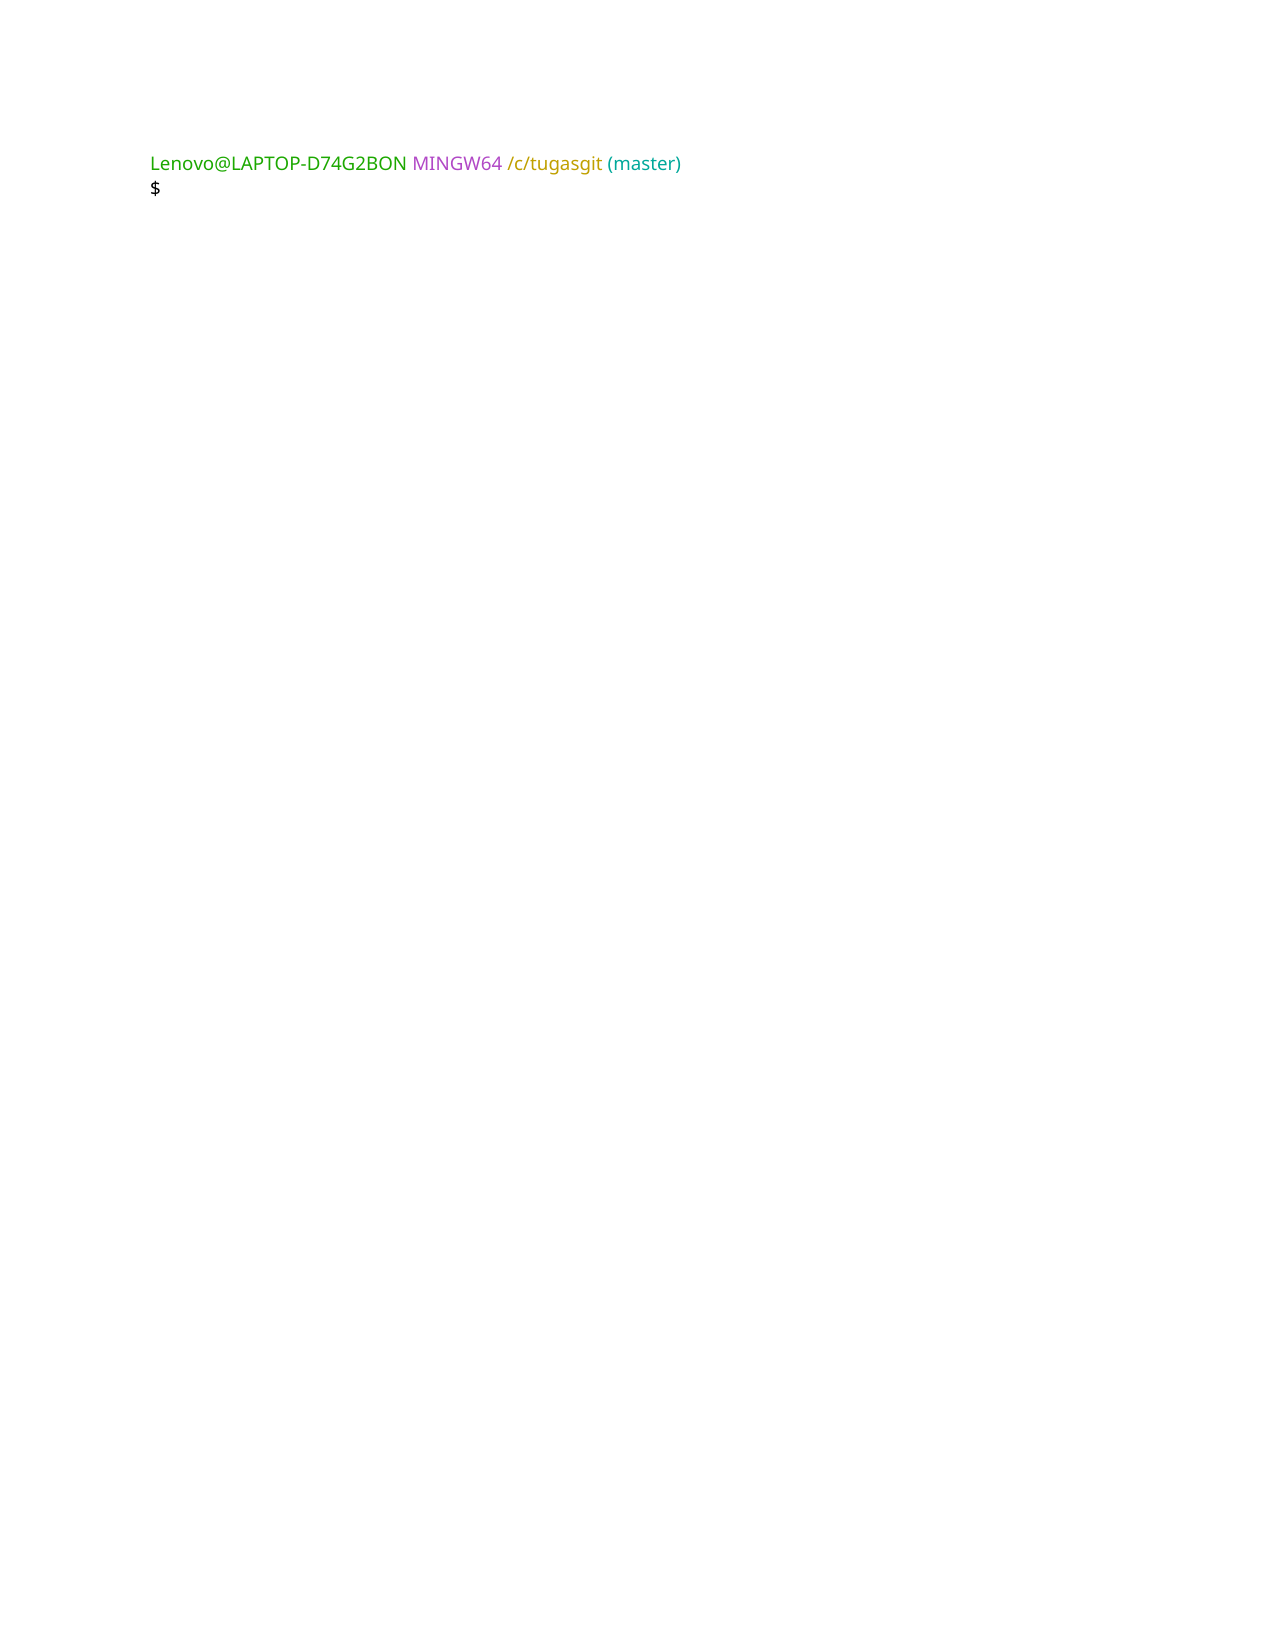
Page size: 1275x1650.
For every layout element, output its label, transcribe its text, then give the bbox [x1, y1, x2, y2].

text Lenovo@LAPTOP-D74G2BON MINGW64 /c/tugasgit (master) [150, 150, 1125, 176]
text $ [150, 176, 1125, 201]
